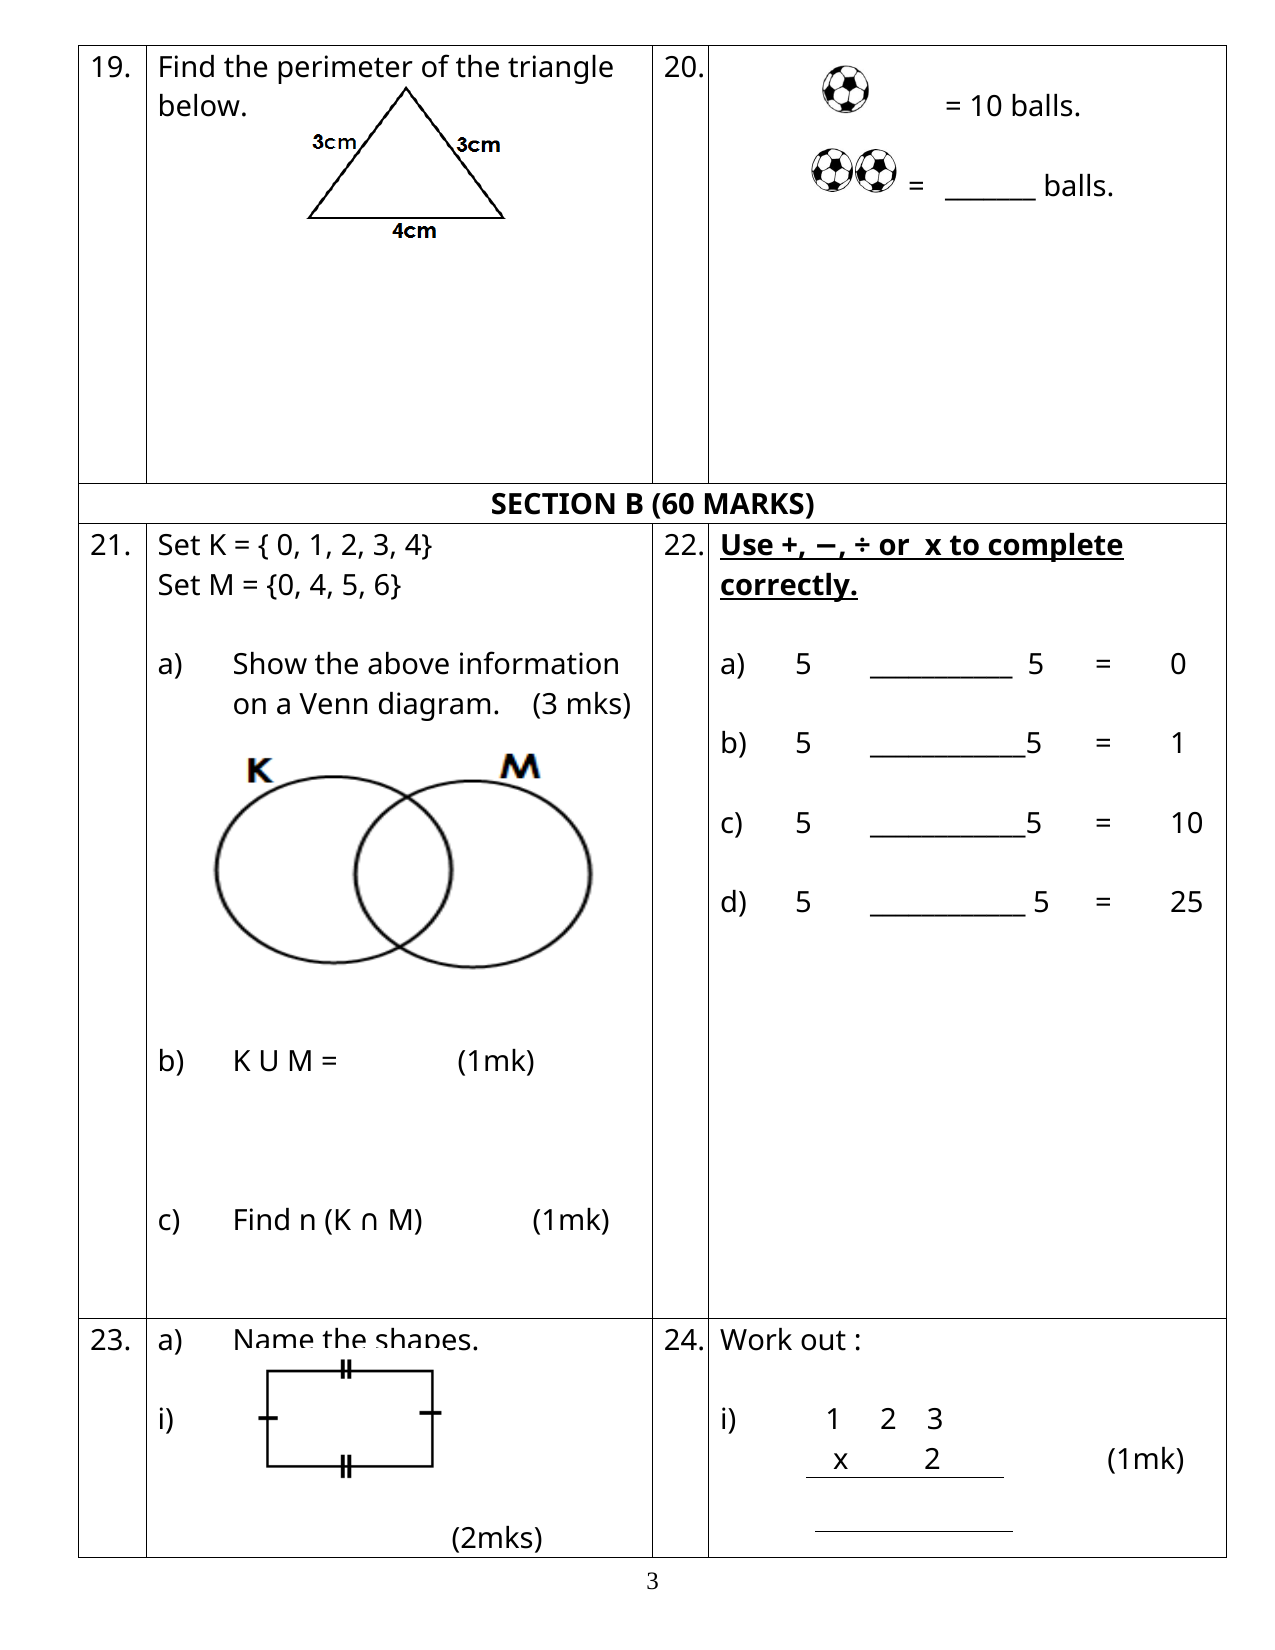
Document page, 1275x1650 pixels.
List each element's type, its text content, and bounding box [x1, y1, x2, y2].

picture [817, 61, 873, 114]
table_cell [709, 1319, 1226, 1557]
table_cell [79, 46, 146, 483]
table_cell [653, 524, 708, 1318]
table_cell SECTION B (60 MARKS) [79, 484, 1226, 523]
table_cell [653, 1319, 708, 1557]
table_cell Set K = { 0, 1, 2, 3, 4} Set M = {0, 4, 5, 6} a) Show the above information on a Venn diagram. (3 mks) b) K U M = (1mk) c) Find n (K ∩ M) (1mk) [147, 524, 652, 1318]
table_cell [79, 1319, 146, 1557]
table_cell Find the perimeter of the triangle below. [147, 46, 652, 483]
picture [290, 83, 510, 240]
table_cell [79, 524, 146, 1318]
picture [804, 138, 899, 195]
picture [198, 731, 613, 974]
table_cell Use +, −, ÷ or x to complete correctly. a) 5 ___________ 5 = 0 b) 5 ____________5 = 1 c) 5 ____________5 = 10 d) 5 ____________ 5 = 25 [709, 524, 1226, 1318]
table_cell = 10 balls. = _______ balls. [709, 46, 1226, 483]
picture [247, 1348, 448, 1482]
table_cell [147, 1319, 652, 1557]
table_cell [653, 46, 708, 483]
